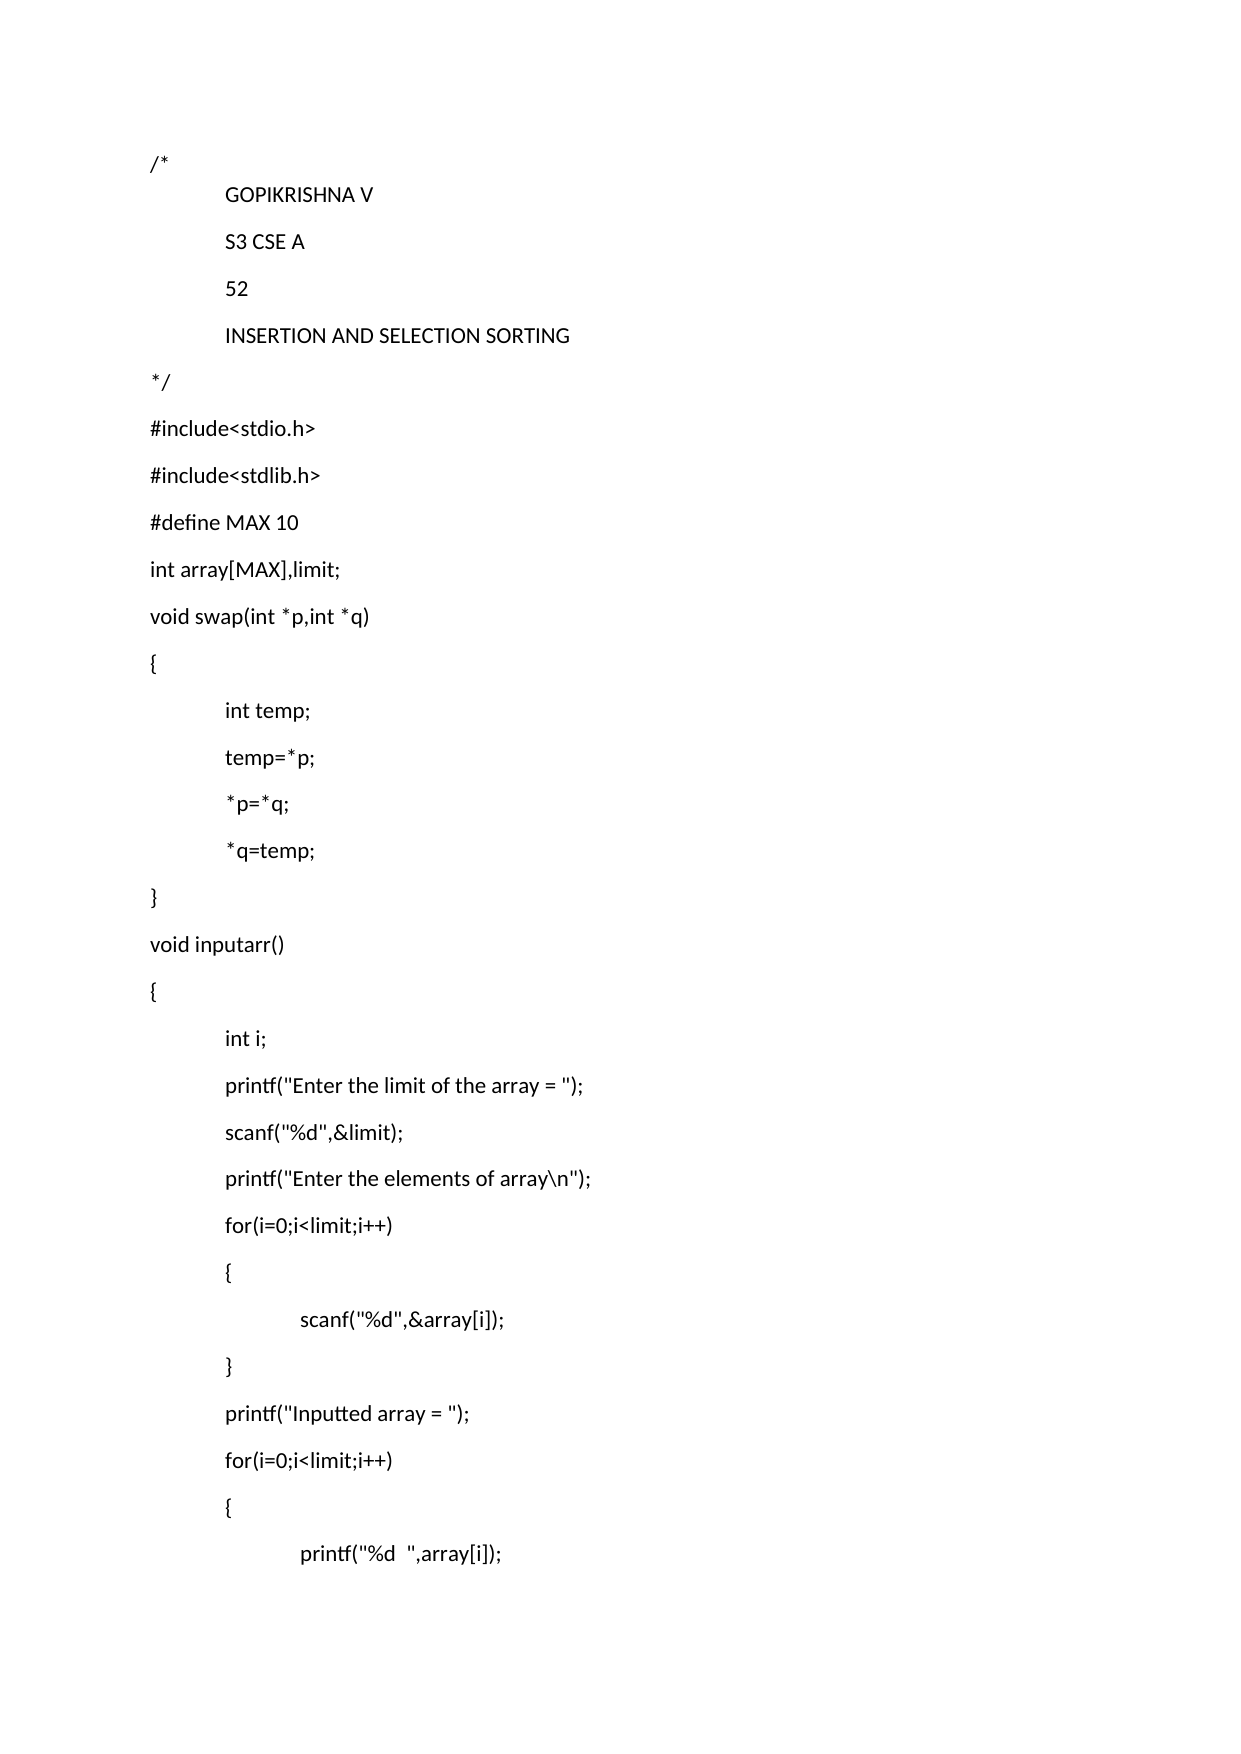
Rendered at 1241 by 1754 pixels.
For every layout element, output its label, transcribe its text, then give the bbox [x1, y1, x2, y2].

text int temp; [150, 696, 1090, 724]
text printf("%d ",array[i]); [150, 1539, 1090, 1568]
text void inputarr() [150, 930, 1090, 958]
text INSERTION AND SELECTION SORTING [150, 321, 1090, 349]
text 52 [150, 274, 1090, 302]
text scanf("%d",&limit); [150, 1118, 1090, 1146]
text temp=*p; [150, 743, 1090, 771]
text } [150, 883, 1090, 911]
text } [150, 1352, 1090, 1380]
text /* [150, 150, 1090, 178]
text { [150, 1493, 1090, 1521]
text GOPIKRISHNA V [150, 180, 1090, 208]
text for(i=0;i<limit;i++) [150, 1211, 1090, 1239]
text #define MAX 10 [150, 508, 1090, 536]
text S3 CSE A [150, 227, 1090, 255]
text { [150, 649, 1090, 677]
text void swap(int *p,int *q) [150, 602, 1090, 630]
text int i; [150, 1024, 1090, 1052]
text printf("Enter the limit of the array = "); [150, 1071, 1090, 1099]
text scanf("%d",&array[i]); [150, 1305, 1090, 1333]
text *p=*q; [150, 789, 1090, 818]
text printf("Enter the elements of array\n"); [150, 1164, 1090, 1193]
text for(i=0;i<limit;i++) [150, 1446, 1090, 1474]
text int array[MAX],limit; [150, 555, 1090, 583]
text printf("Inputted array = "); [150, 1399, 1090, 1427]
text #include<stdio.h> [150, 414, 1090, 443]
text { [150, 977, 1090, 1005]
text *q=temp; [150, 836, 1090, 864]
text { [150, 1258, 1090, 1286]
text */ [150, 368, 1090, 396]
text #include<stdlib.h> [150, 461, 1090, 489]
